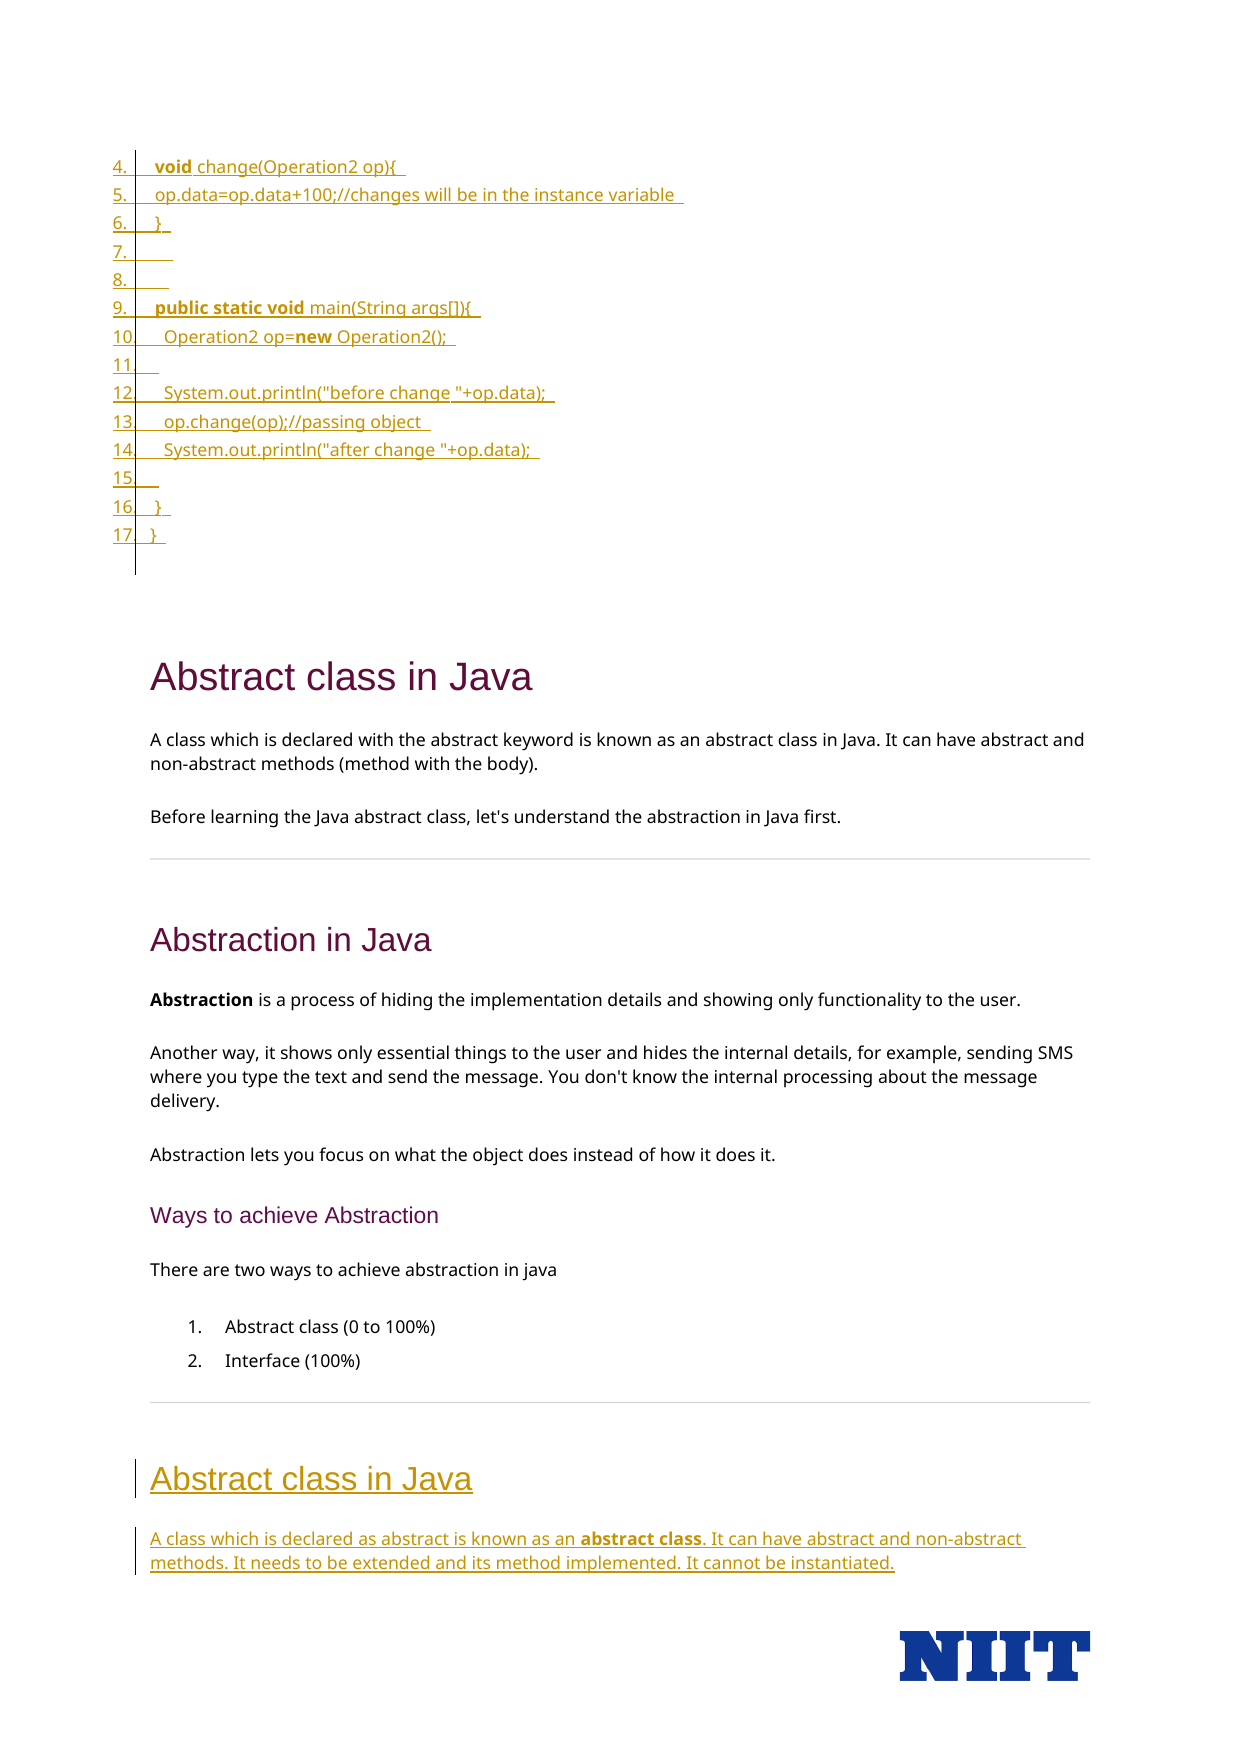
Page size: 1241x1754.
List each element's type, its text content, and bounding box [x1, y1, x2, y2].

list Interface (100%) [187, 1344, 1090, 1373]
text Abstraction is a process of hiding the implementation details and showing only functionality to the user. [150, 987, 1090, 1011]
text Abstraction lets you focus on what the object does instead of how it does it. [150, 1142, 1090, 1166]
subtitle Abstraction in Java [150, 920, 1090, 958]
picture [899, 1631, 1091, 1681]
subtitle Ways to achieve Abstraction [150, 1196, 1090, 1228]
text Another way, it shows only essential things to the user and hides the internal details, for example, sending SMS where you type the text and send the message. You don't know the internal processing about the message delivery. [150, 1041, 1090, 1113]
subtitle Abstract class in Java [150, 653, 1090, 698]
text There are two ways to achieve abstraction in java [150, 1257, 1090, 1281]
text Before learning the Java abstract class, let's understand the abstraction in Java first. [150, 805, 1090, 829]
text A class which is declared with the abstract keyword is known as an abstract class in Java. It can have abstract and non-abstract methods (method with the body). [150, 727, 1090, 776]
list Abstract class (0 to 100%) [187, 1311, 1090, 1339]
